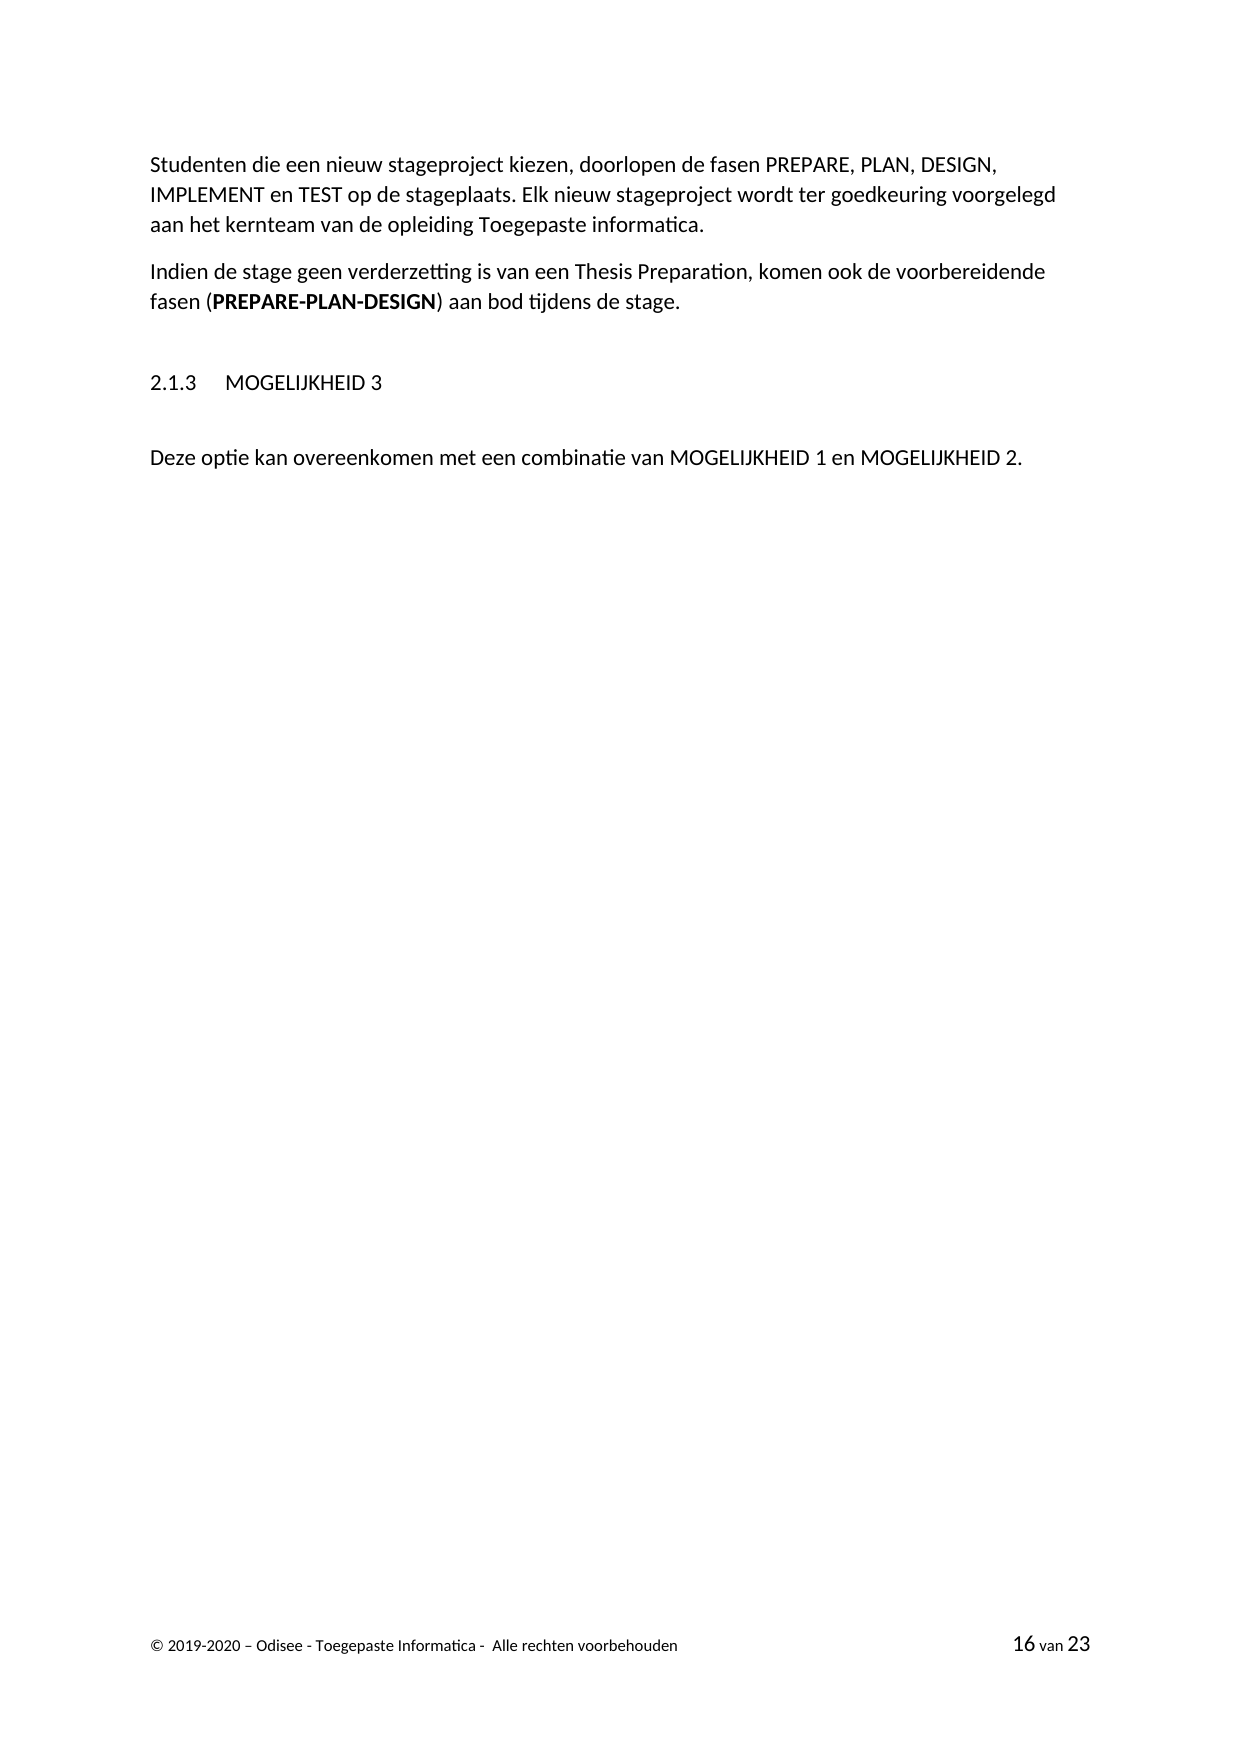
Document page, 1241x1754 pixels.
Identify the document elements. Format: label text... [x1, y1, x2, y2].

subtitle MOGELIJKHEID 3 [150, 368, 1090, 396]
text Studenten die een nieuw stageproject kiezen, doorlopen de fasen PREPARE, PLAN, DESIGN, IMPLEMENT en TEST op de stageplaats. Elk nieuw stageproject wordt ter goedkeuring voorgelegd aan het kernteam van de opleiding Toegepaste informatica. [150, 150, 1090, 238]
text Indien de stage geen verderzetting is van een Thesis Preparation, komen ook de voorbereidende fasen (PREPARE-PLAN-DESIGN) aan bod tijdens de stage. [150, 257, 1090, 316]
text Deze optie kan overeenkomen met een combinatie van MOGELIJKHEID 1 en MOGELIJKHEID 2. [150, 443, 1090, 471]
